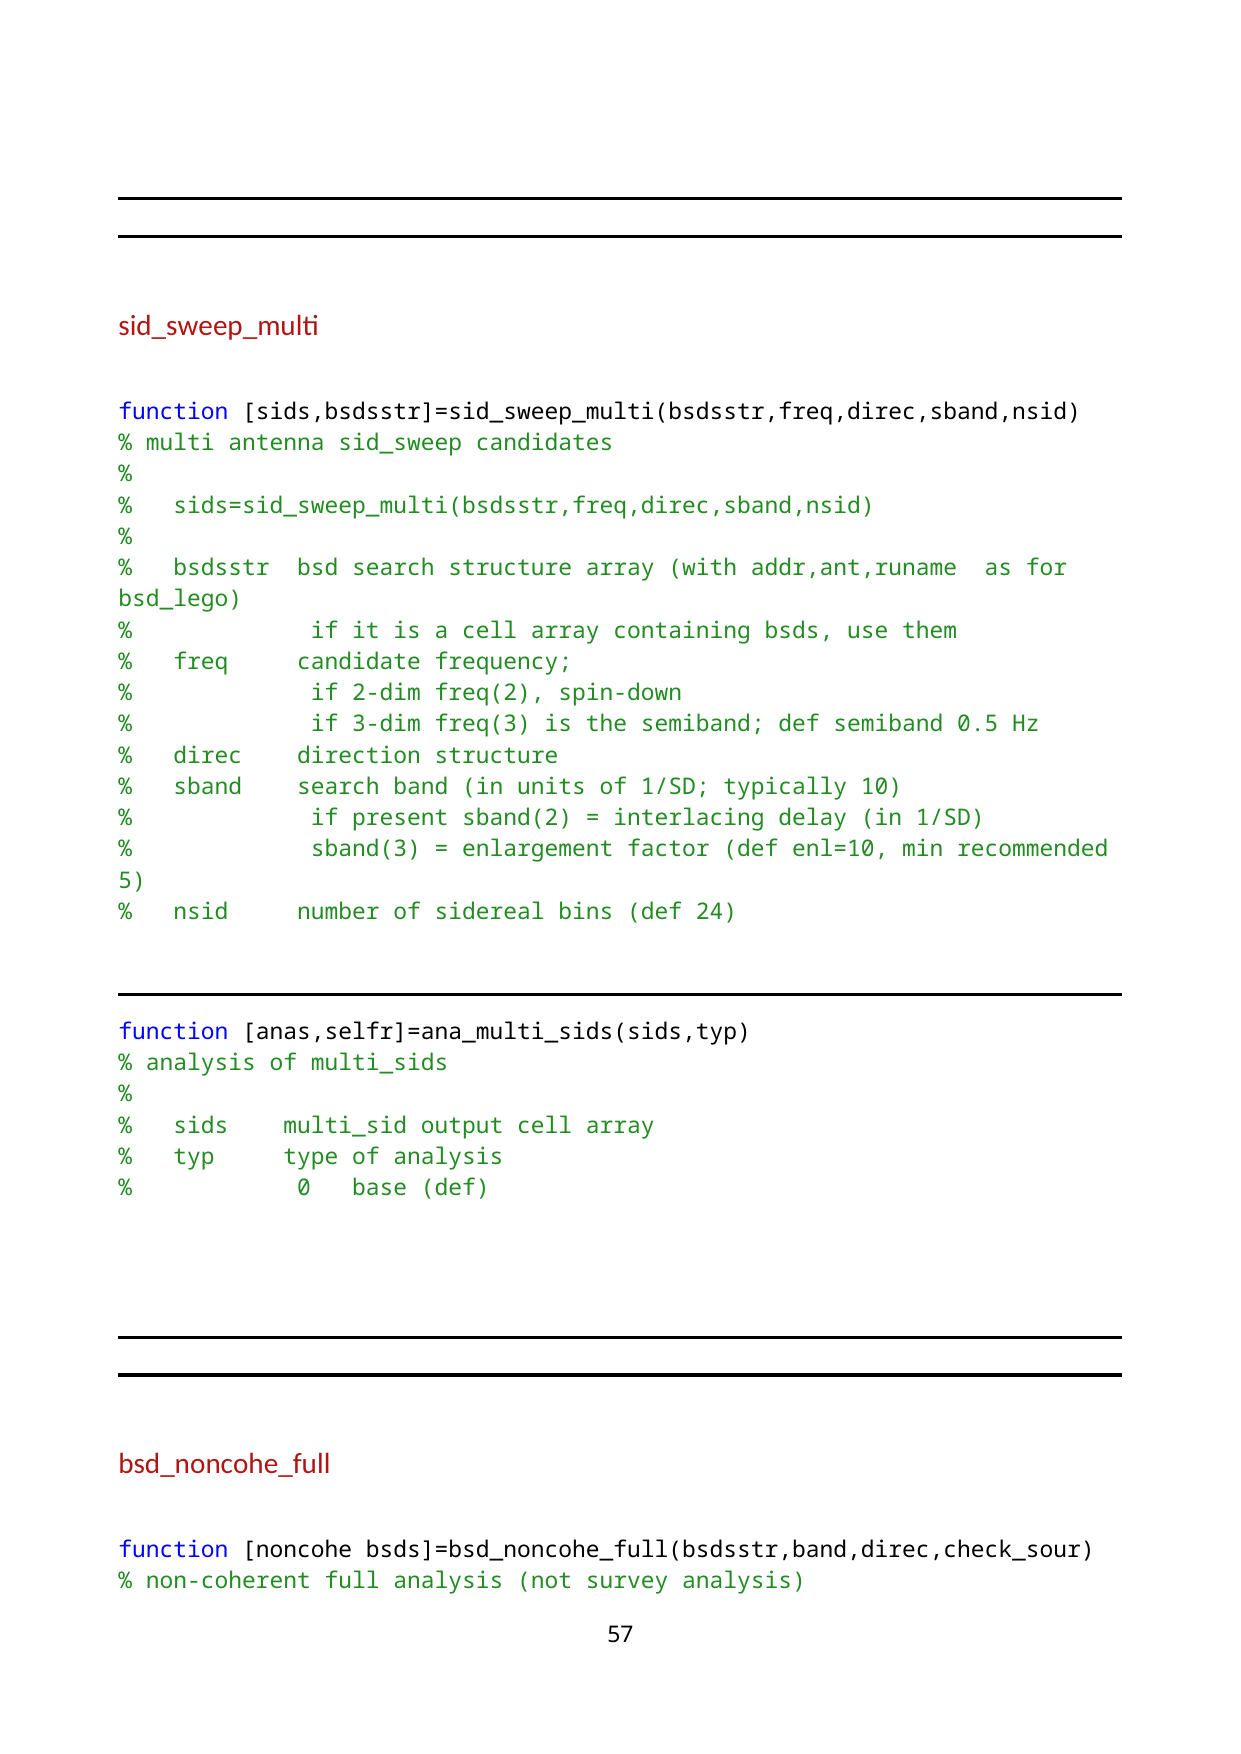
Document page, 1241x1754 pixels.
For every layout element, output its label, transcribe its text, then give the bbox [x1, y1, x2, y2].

text % sids multi_sid output cell array [118, 1109, 1122, 1140]
text % 0 base (def) [118, 1171, 1122, 1202]
text function [anas,selfr]=ana_multi_sids(sids,typ) [118, 1015, 1122, 1046]
subtitle bsd_noncohe_full [118, 1445, 1122, 1481]
text function [sids,bsdsstr]=sid_sweep_multi(bsdsstr,freq,direc,sband,nsid) [118, 395, 1122, 426]
text % [118, 520, 1122, 551]
text % sband search band (in units of 1/SD; typically 10) [118, 770, 1122, 801]
subtitle sid_sweep_multi [118, 307, 1122, 342]
text % if 3-dim freq(3) is the semiband; def semiband 0.5 Hz [118, 707, 1122, 738]
text % sids=sid_sweep_multi(bsdsstr,freq,direc,sband,nsid) [118, 488, 1122, 520]
text function [noncohe bsds]=bsd_noncohe_full(bsdsstr,band,direc,check_sour) [118, 1533, 1122, 1564]
text % direc direction structure [118, 738, 1122, 770]
text % freq candidate frequency; [118, 645, 1122, 676]
text % typ type of analysis [118, 1140, 1122, 1171]
text % if 2-dim freq(2), spin-down [118, 676, 1122, 707]
text % bsdsstr bsd search structure array (with addr,ant,runame as for bsd_lego) [118, 551, 1122, 613]
text % if present sband(2) = interlacing delay (in 1/SD) [118, 801, 1122, 832]
text % nsid number of sidereal bins (def 24) [118, 895, 1122, 926]
text % analysis of multi_sids [118, 1046, 1122, 1077]
text % multi antenna sid_sweep candidates [118, 426, 1122, 457]
text % if it is a cell array containing bsds, use them [118, 613, 1122, 645]
text % sband(3) = enlargement factor (def enl=10, min recommended 5) [118, 832, 1122, 895]
text % non-coherent full analysis (not survey analysis) [118, 1564, 1122, 1596]
text % [118, 1077, 1122, 1109]
text % [118, 457, 1122, 488]
